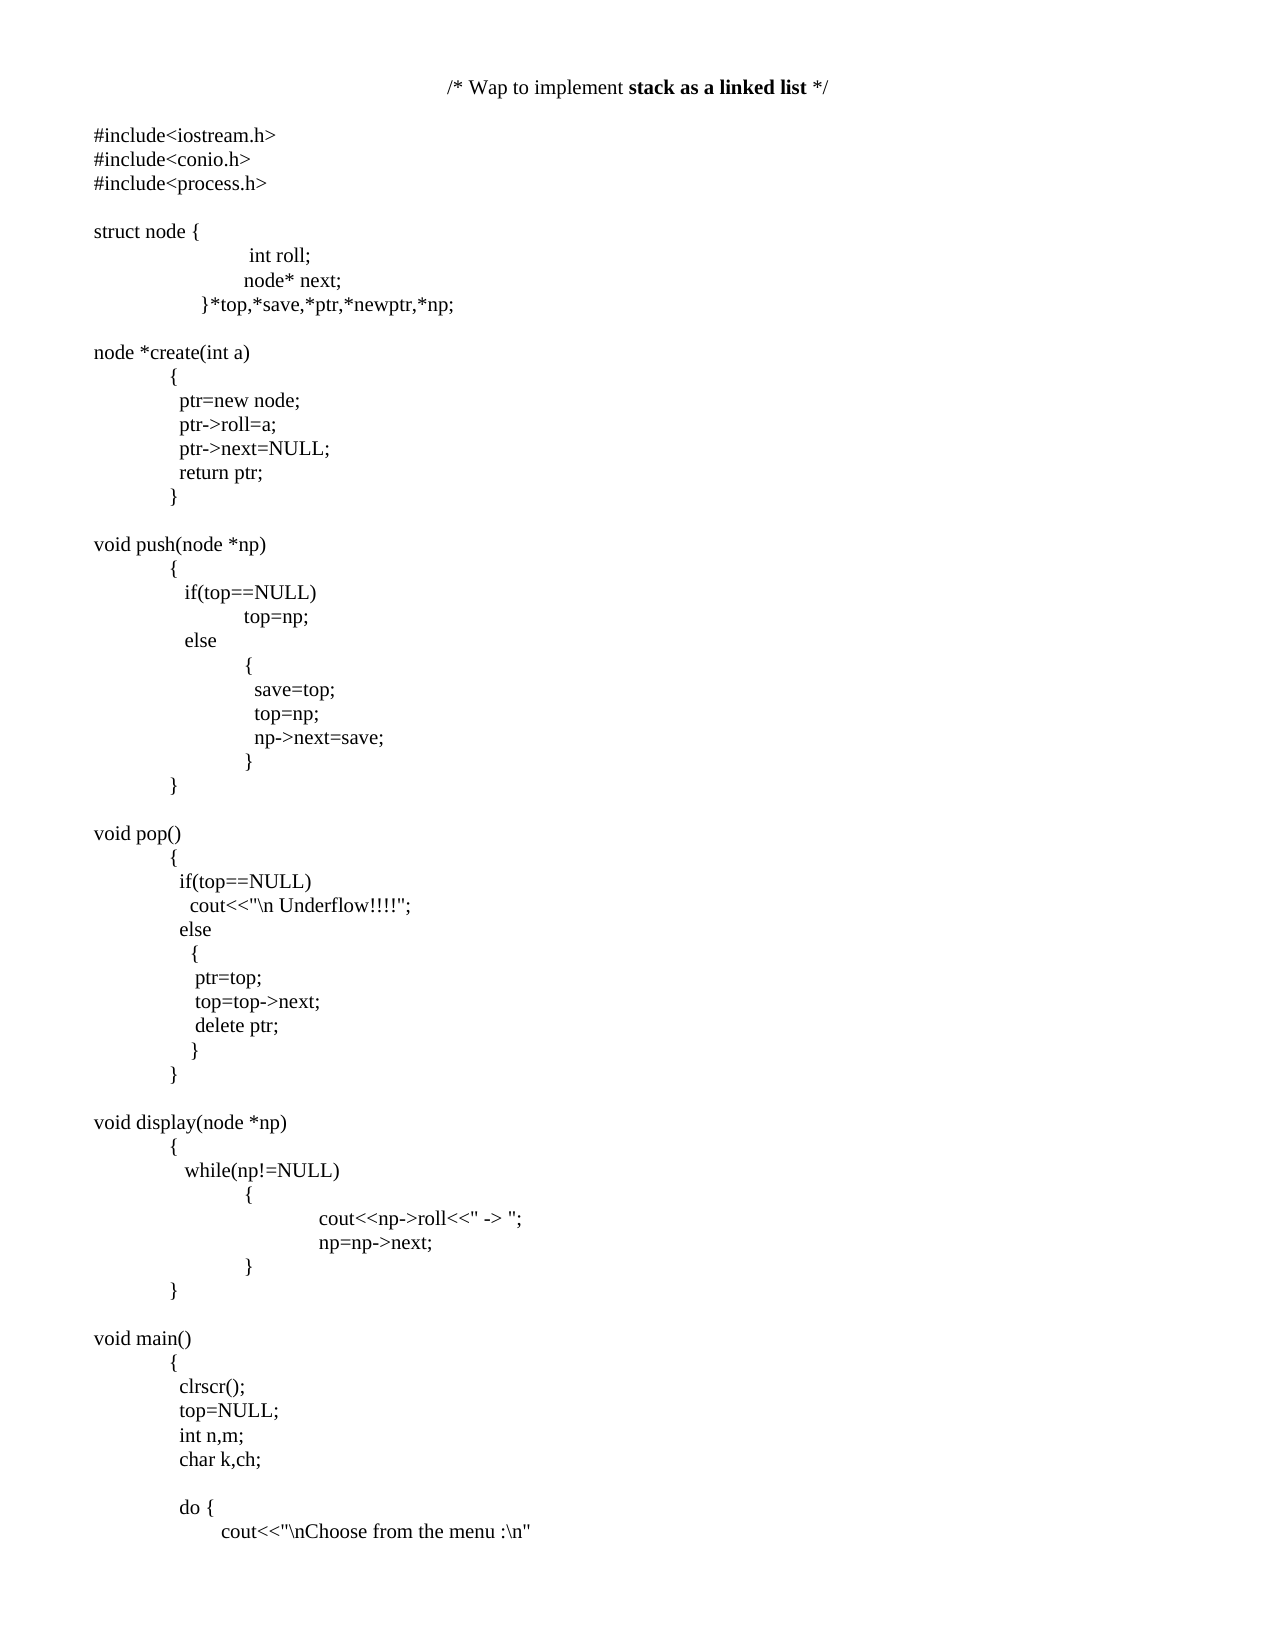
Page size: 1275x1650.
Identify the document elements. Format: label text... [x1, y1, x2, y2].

text { [94, 364, 1181, 388]
text void main() [94, 1326, 1181, 1350]
text top=np; [94, 604, 1181, 628]
text void push(node *np) [94, 532, 1181, 556]
text #include<conio.h> [94, 147, 1181, 171]
text top=NULL; [94, 1398, 1181, 1422]
text do { [94, 1495, 1181, 1519]
text #include<iostream.h> [94, 123, 1181, 147]
text { [94, 652, 1181, 677]
text int roll; [94, 243, 1181, 267]
text { [94, 1350, 1181, 1374]
text struct node { [94, 219, 1181, 243]
text #include<process.h> [94, 171, 1181, 195]
text ptr=top; [94, 965, 1181, 989]
text } [94, 1037, 1181, 1062]
text } [94, 1278, 1181, 1302]
text else [94, 917, 1181, 941]
text /* Wap to implement stack as a linked list */ [94, 75, 1181, 99]
text int n,m; [94, 1422, 1181, 1447]
text { [94, 1182, 1181, 1206]
text } [94, 749, 1181, 773]
text } [94, 1062, 1181, 1086]
text { [94, 845, 1181, 869]
text void pop() [94, 821, 1181, 845]
text void display(node *np) [94, 1110, 1181, 1134]
text ptr=new node; [94, 388, 1181, 412]
text ptr->roll=a; [94, 412, 1181, 436]
text top=top->next; [94, 989, 1181, 1013]
text node *create(int a) [94, 340, 1181, 364]
text node* next; [94, 267, 1181, 292]
text top=np; [94, 701, 1181, 725]
text np->next=save; [94, 725, 1181, 749]
text if(top==NULL) [94, 869, 1181, 893]
text } [94, 773, 1181, 797]
text { [94, 556, 1181, 580]
text if(top==NULL) [94, 580, 1181, 604]
text cout<<"\nChoose from the menu :\n" [94, 1519, 1181, 1543]
text cout<<"\n Underflow!!!!"; [94, 893, 1181, 917]
text } [94, 1254, 1181, 1278]
text { [94, 941, 1181, 965]
text return ptr; [94, 460, 1181, 484]
text delete ptr; [94, 1013, 1181, 1037]
text } [94, 484, 1181, 508]
text ptr->next=NULL; [94, 436, 1181, 460]
text np=np->next; [94, 1230, 1181, 1254]
text else [94, 628, 1181, 652]
text clrscr(); [94, 1374, 1181, 1398]
text while(np!=NULL) [94, 1158, 1181, 1182]
text save=top; [94, 677, 1181, 701]
text { [94, 1134, 1181, 1158]
text cout<<np->roll<<" -> "; [94, 1206, 1181, 1230]
text char k,ch; [94, 1447, 1181, 1471]
text }*top,*save,*ptr,*newptr,*np; [94, 292, 1181, 316]
